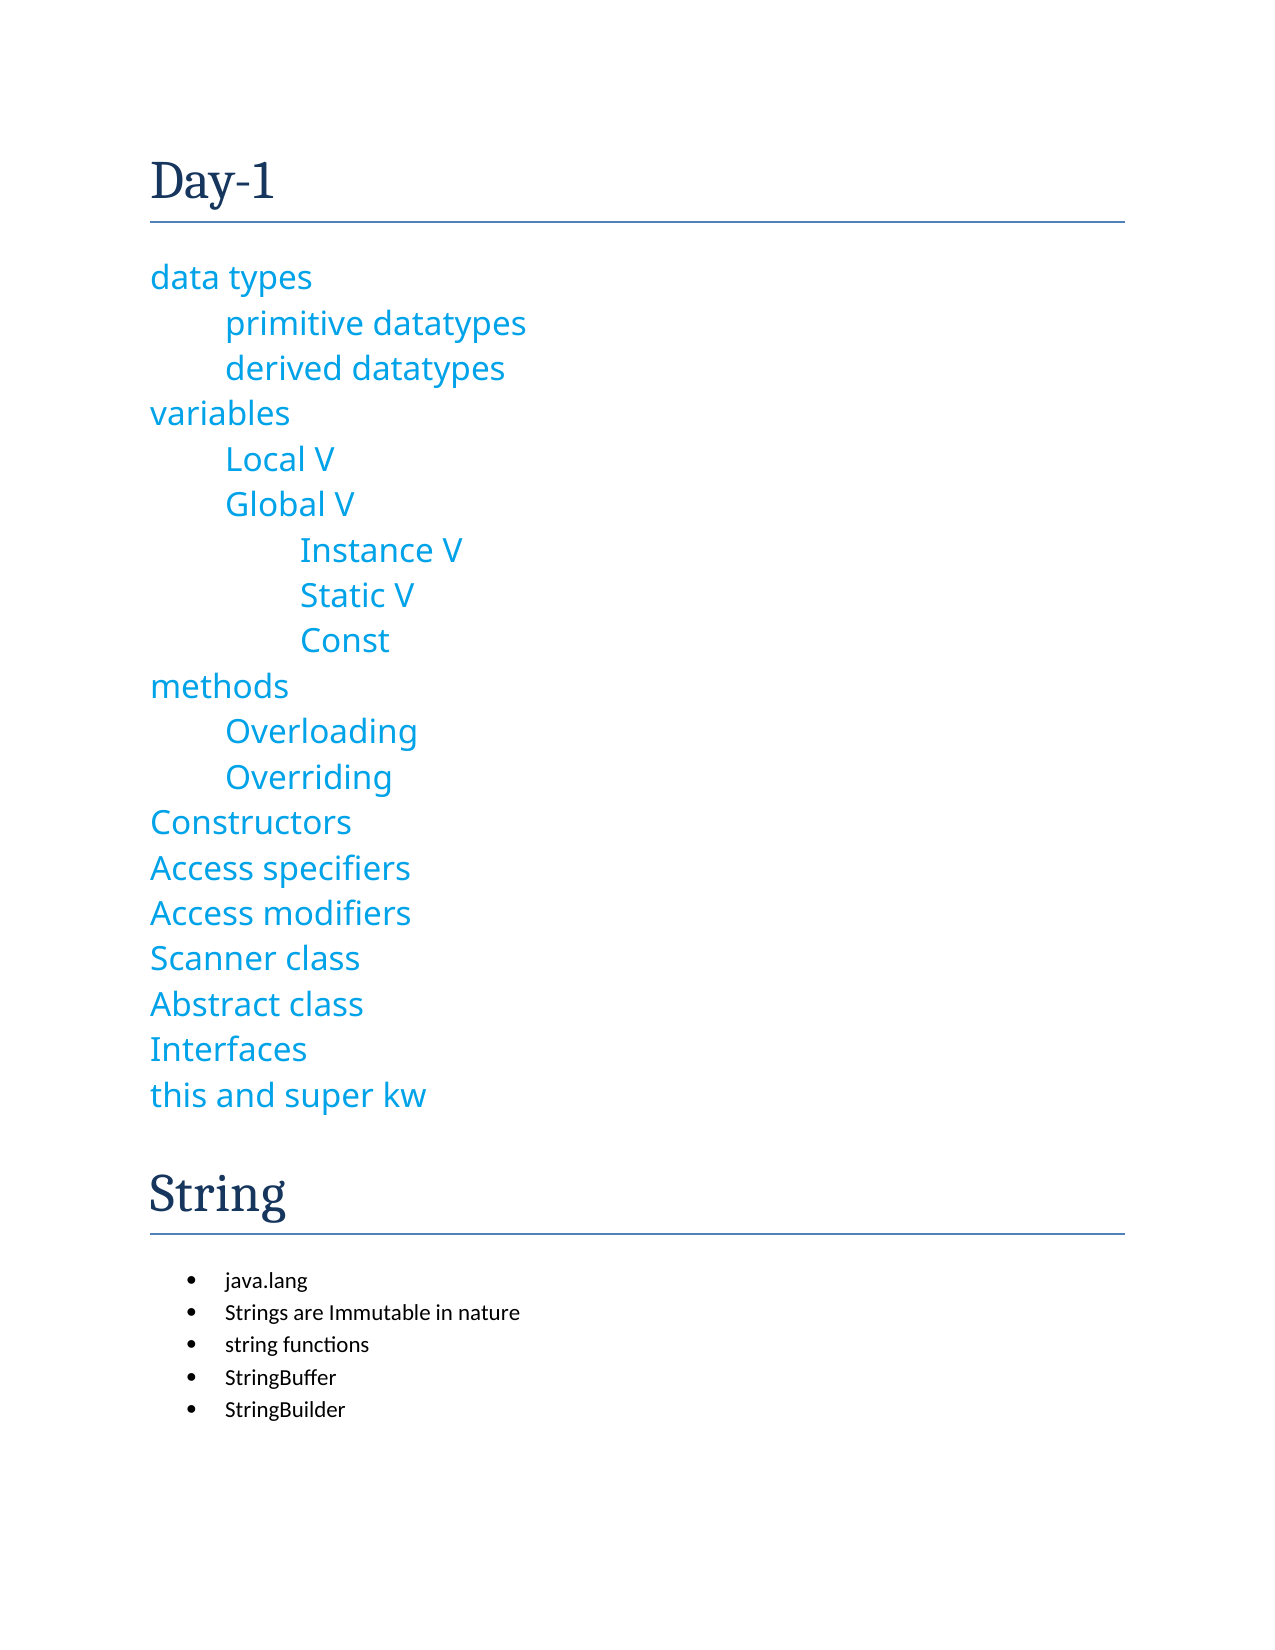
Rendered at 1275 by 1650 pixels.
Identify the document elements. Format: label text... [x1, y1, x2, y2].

text Access modifiers [150, 890, 1125, 935]
text Constructors [150, 799, 1125, 844]
list java.lang [187, 1266, 1125, 1294]
text Interfaces [150, 1026, 1125, 1071]
text Static V [150, 572, 1125, 617]
list Strings are Immutable in nature [187, 1298, 1125, 1326]
text primitive datatypes [150, 299, 1125, 345]
text derived datatypes [150, 345, 1125, 390]
text data types [150, 254, 1125, 299]
text Scanner class [150, 935, 1125, 981]
text Access specifiers [150, 844, 1125, 890]
text Const [150, 617, 1125, 663]
text Local V [150, 436, 1125, 481]
text Abstract class [150, 981, 1125, 1026]
text Overloading [150, 708, 1125, 753]
text Overriding [150, 753, 1125, 799]
title Day-1 [150, 150, 1125, 221]
list string functions [187, 1331, 1125, 1359]
title String [150, 1162, 1125, 1233]
text Global V [150, 481, 1125, 526]
text methods [150, 663, 1125, 708]
list StringBuffer [187, 1363, 1125, 1391]
text Instance V [150, 526, 1125, 572]
text variables [150, 390, 1125, 436]
list StringBuilder [187, 1395, 1125, 1423]
text this and super kw [150, 1071, 1125, 1117]
